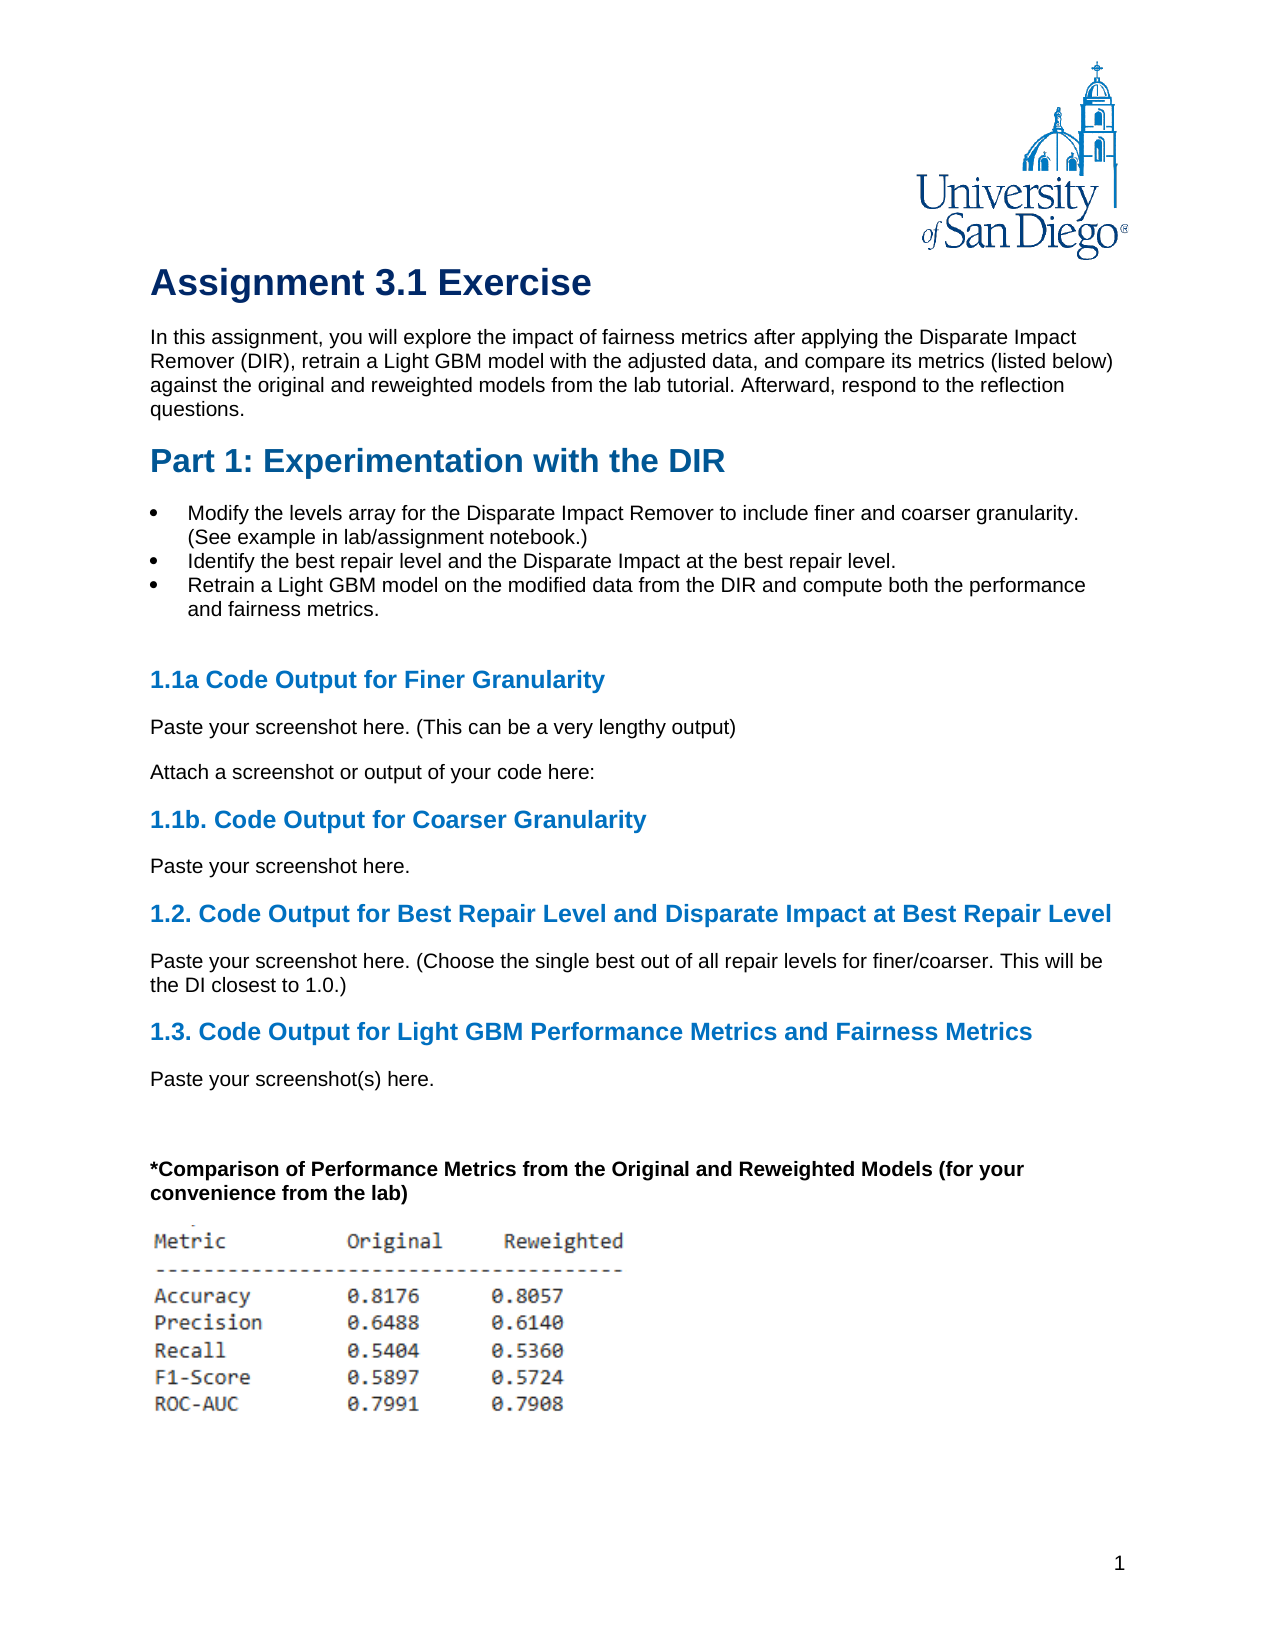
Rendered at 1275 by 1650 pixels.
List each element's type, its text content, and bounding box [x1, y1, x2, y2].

picture [916, 61, 1129, 260]
picture [150, 1225, 627, 1422]
text Paste your screenshot here. (Choose the single best out of all repair levels for finer/coarser. This will be the DI closest to 1.0.) [150, 948, 1125, 996]
subtitle 1.1a Code Output for Finer Granularity [150, 665, 1125, 694]
subtitle Part 1: Experimentation with the DIR [150, 441, 1125, 480]
text Paste your screenshot(s) here. [150, 1067, 1125, 1091]
text Attach a screenshot or output of your code here: [150, 760, 1125, 784]
subtitle 1.1b. Code Output for Coarser Granularity [150, 804, 1125, 833]
subtitle 1.2. Code Output for Best Repair Level and Disparate Impact at Best Repair Level [150, 899, 1125, 928]
text Paste your screenshot here. (This can be a very lengthy output) [150, 715, 1125, 739]
list Identify the best repair level and the Disparate Impact at the best repair level. [150, 548, 1125, 573]
text Paste your screenshot here. [150, 854, 1125, 878]
subtitle Assignment 3.1 Exercise [150, 261, 1125, 304]
list Retrain a Light GBM model on the modified data from the DIR and compute both the performance and fairness metrics. [150, 573, 1125, 621]
subtitle 1.3. Code Output for Light GBM Performance Metrics and Fairness Metrics [150, 1017, 1125, 1046]
text In this assignment, you will explore the impact of fairness metrics after applying the Disparate Impact Remover (DIR), retrain a Light GBM model with the adjusted data, and compare its metrics (listed below) against the original and reweighted models from the lab tutorial. Afterward, respond to the reflection questions. [150, 324, 1125, 420]
text *Comparison of Performance Metrics from the Original and Reweighted Models (for your convenience from the lab) [150, 1156, 1125, 1204]
list Modify the levels array for the Disparate Impact Remover to include finer and coarser granularity. (See example in lab/assignment notebook.) [150, 501, 1125, 548]
